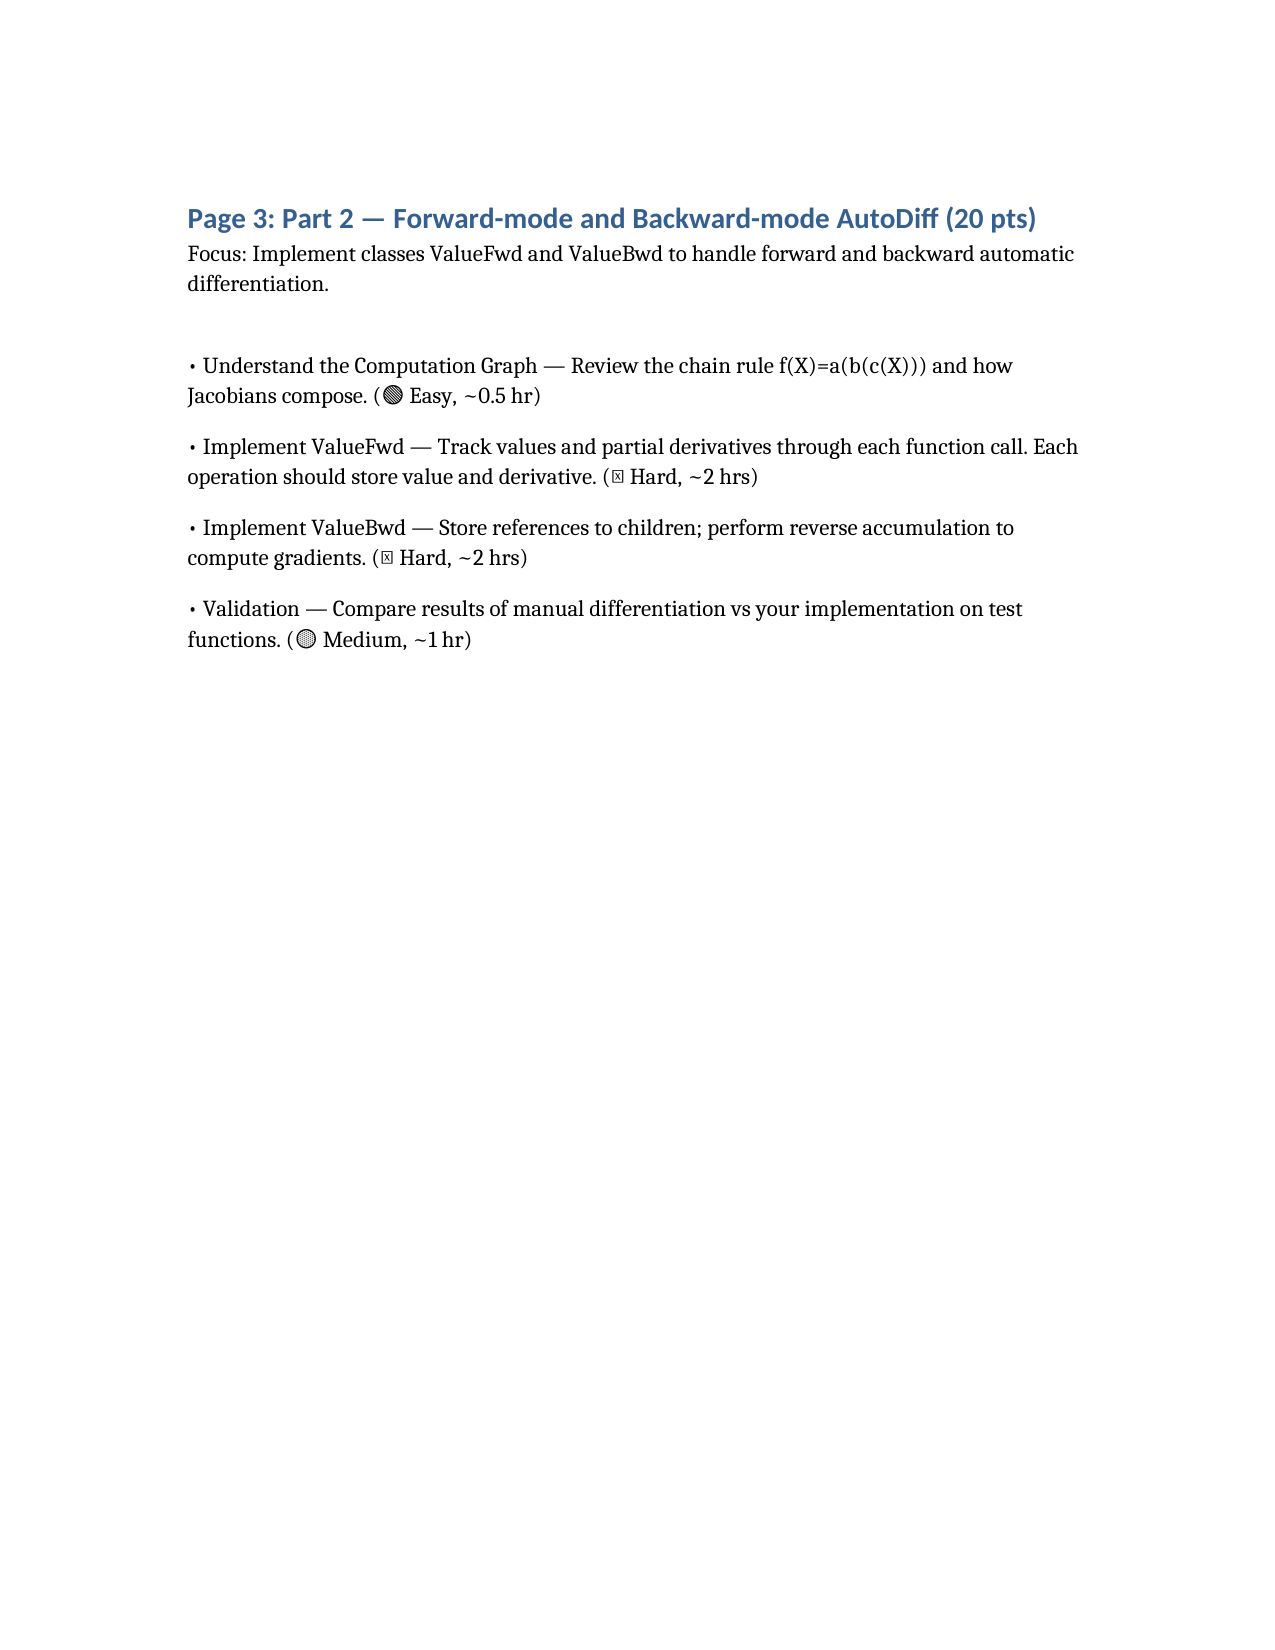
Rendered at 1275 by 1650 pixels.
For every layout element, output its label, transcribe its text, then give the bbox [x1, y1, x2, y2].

text Focus: Implement classes ValueFwd and ValueBwd to handle forward and backward automatic differentiation. [187, 241, 1087, 328]
subtitle Page 3: Part 2 — Forward-mode and Backward-mode AutoDiff (20 pts) [187, 200, 1087, 236]
text • Implement ValueBwd — Store references to children; perform reverse accumulation to compute gradients. (🔴 Hard, ~2 hrs) [187, 515, 1087, 571]
text • Validation — Compare results of manual differentiation vs your implementation on test functions. (🟡 Medium, ~1 hr) [187, 596, 1087, 653]
text • Implement ValueFwd — Track values and partial derivatives through each function call. Each operation should store value and derivative. (🔴 Hard, ~2 hrs) [187, 434, 1087, 490]
text • Understand the Computation Graph — Review the chain rule f(X)=a(b(c(X))) and how Jacobians compose. (🟢 Easy, ~0.5 hr) [187, 352, 1087, 409]
